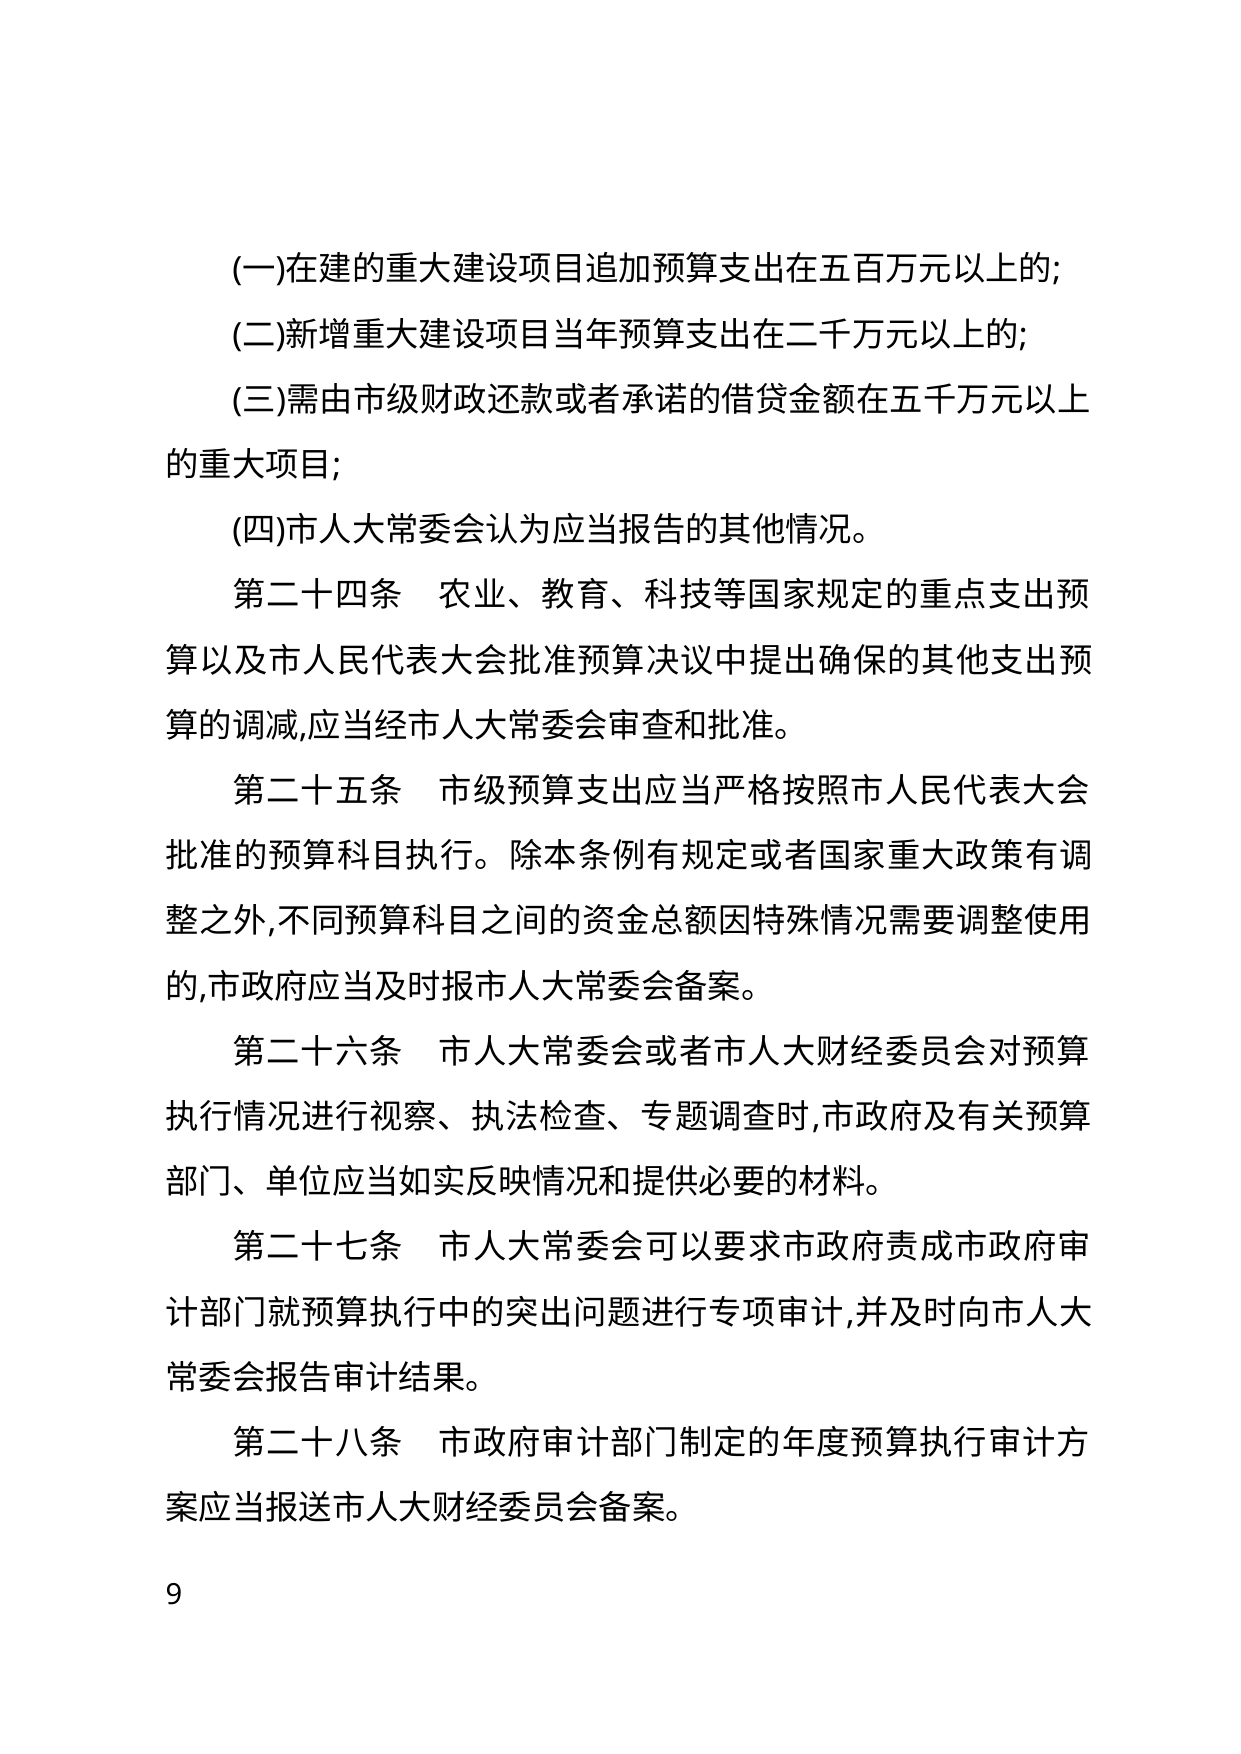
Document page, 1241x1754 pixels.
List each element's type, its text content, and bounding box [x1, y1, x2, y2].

text (二)新增重大建设项目当年预算支出在二千万元以上的; [165, 299, 1093, 364]
text 第二十五条 市级预算支出应当严格按照市人民代表大会批准的预算科目执行。除本条例有规定或者国家重大政策有调整之外,不同预算科目之间的资金总额因特殊情况需要调整使用的,市政府应当及时报市人大常委会备案。 [165, 755, 1093, 1016]
text 第二十八条 市政府审计部门制定的年度预算执行审计方案应当报送市人大财经委员会备案。 [165, 1407, 1093, 1538]
text 第二十六条 市人大常委会或者市人大财经委员会对预算执行情况进行视察、执法检查、专题调查时,市政府及有关预算部门、单位应当如实反映情况和提供必要的材料。 [165, 1016, 1093, 1212]
text (一)在建的重大建设项目追加预算支出在五百万元以上的; [165, 234, 1093, 299]
text 第二十七条 市人大常委会可以要求市政府责成市政府审计部门就预算执行中的突出问题进行专项审计,并及时向市人大常委会报告审计结果。 [165, 1212, 1093, 1407]
text (三)需由市级财政还款或者承诺的借贷金额在五千万元以上的重大项目; [165, 364, 1093, 494]
text 第二十四条 农业、教育、科技等国家规定的重点支出预算以及市人民代表大会批准预算决议中提出确保的其他支出预算的调减,应当经市人大常委会审查和批准。 [165, 560, 1093, 755]
text (四)市人大常委会认为应当报告的其他情况。 [165, 494, 1093, 560]
